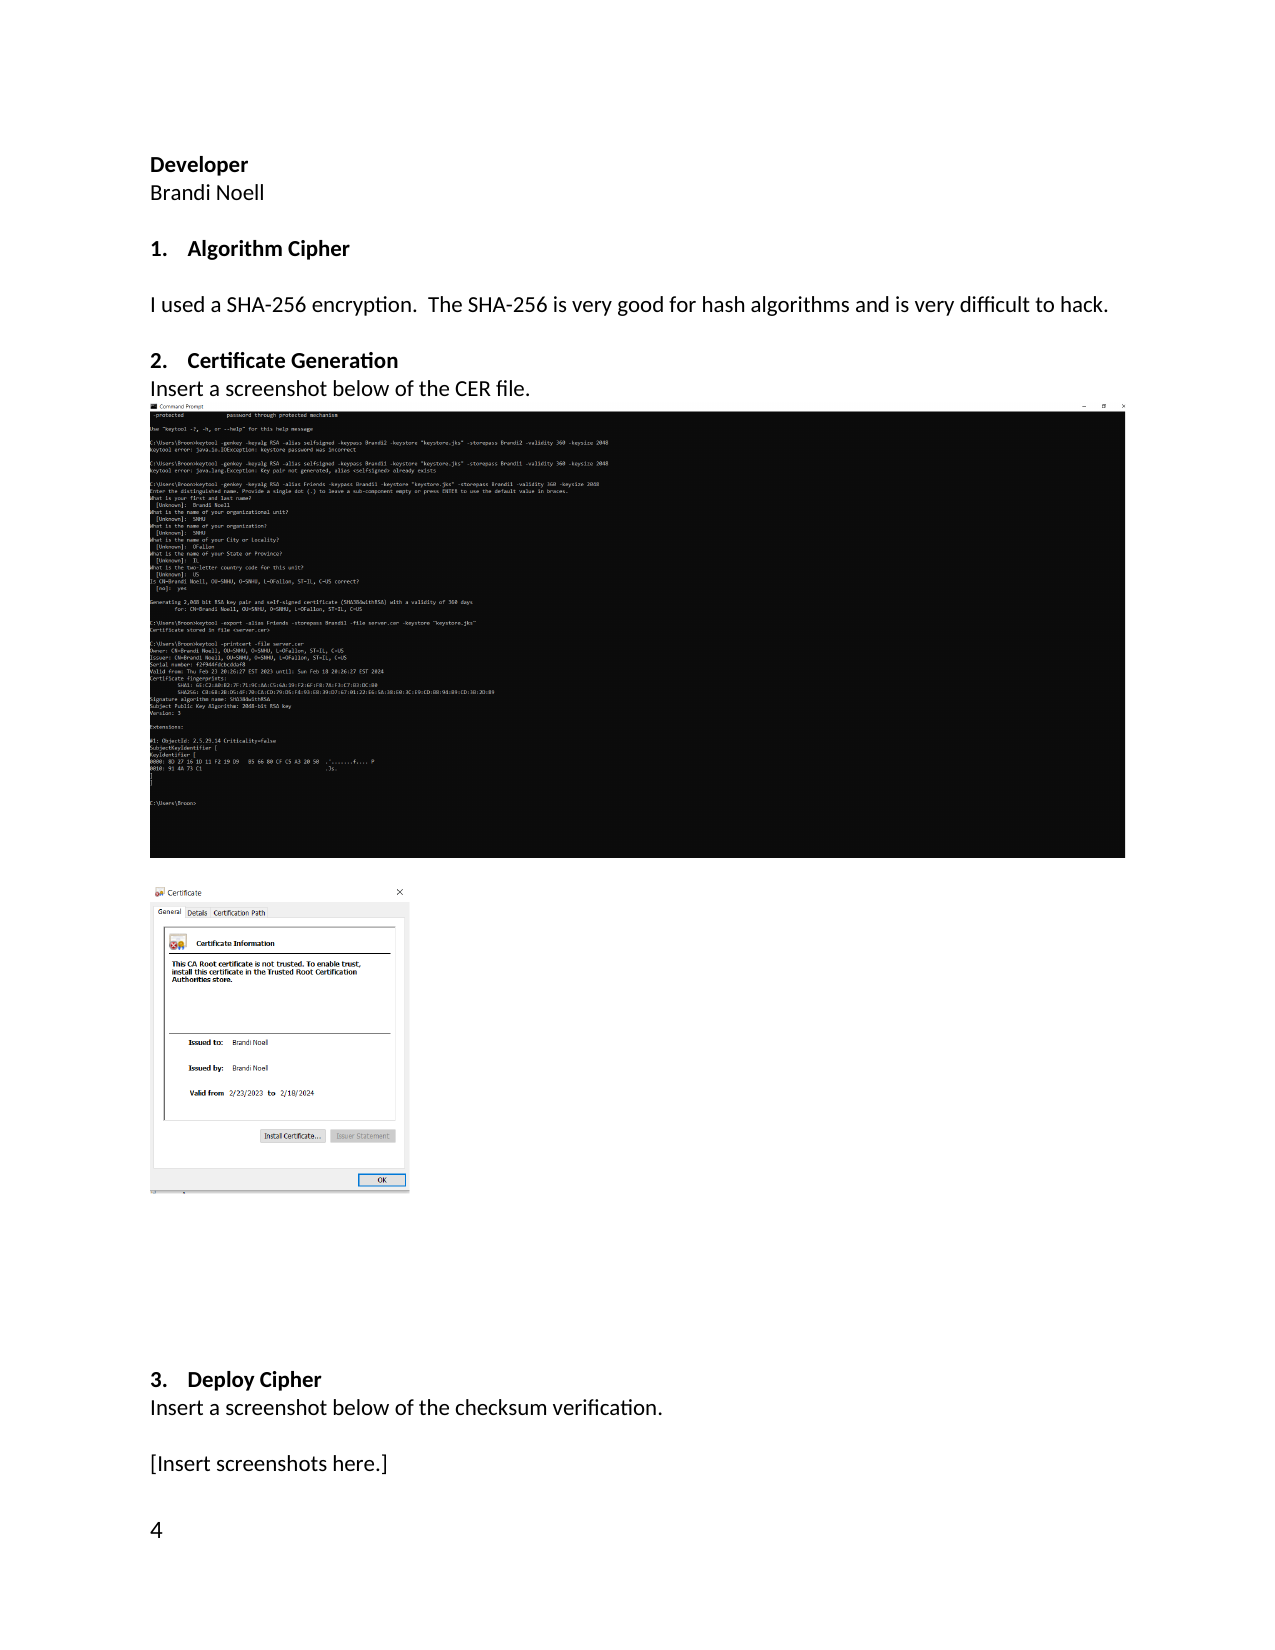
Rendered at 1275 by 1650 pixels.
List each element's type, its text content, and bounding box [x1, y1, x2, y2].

picture [150, 885, 1004, 1366]
picture [150, 402, 1125, 858]
text Brandi Noell [150, 178, 1125, 206]
subtitle Developer [150, 150, 1125, 178]
text [Insert screenshots here.] [150, 1449, 1125, 1477]
text I used a SHA-256 encryption. The SHA-256 is very good for hash algorithms and is very difficult to hack. [150, 290, 1125, 318]
subtitle Deploy Cipher [150, 1365, 1125, 1393]
text Insert a screenshot below of the checksum verification. [150, 1393, 1125, 1421]
subtitle Algorithm Cipher [150, 234, 1125, 262]
text Insert a screenshot below of the CER file. [150, 374, 1125, 402]
subtitle Certificate Generation [150, 346, 1125, 374]
